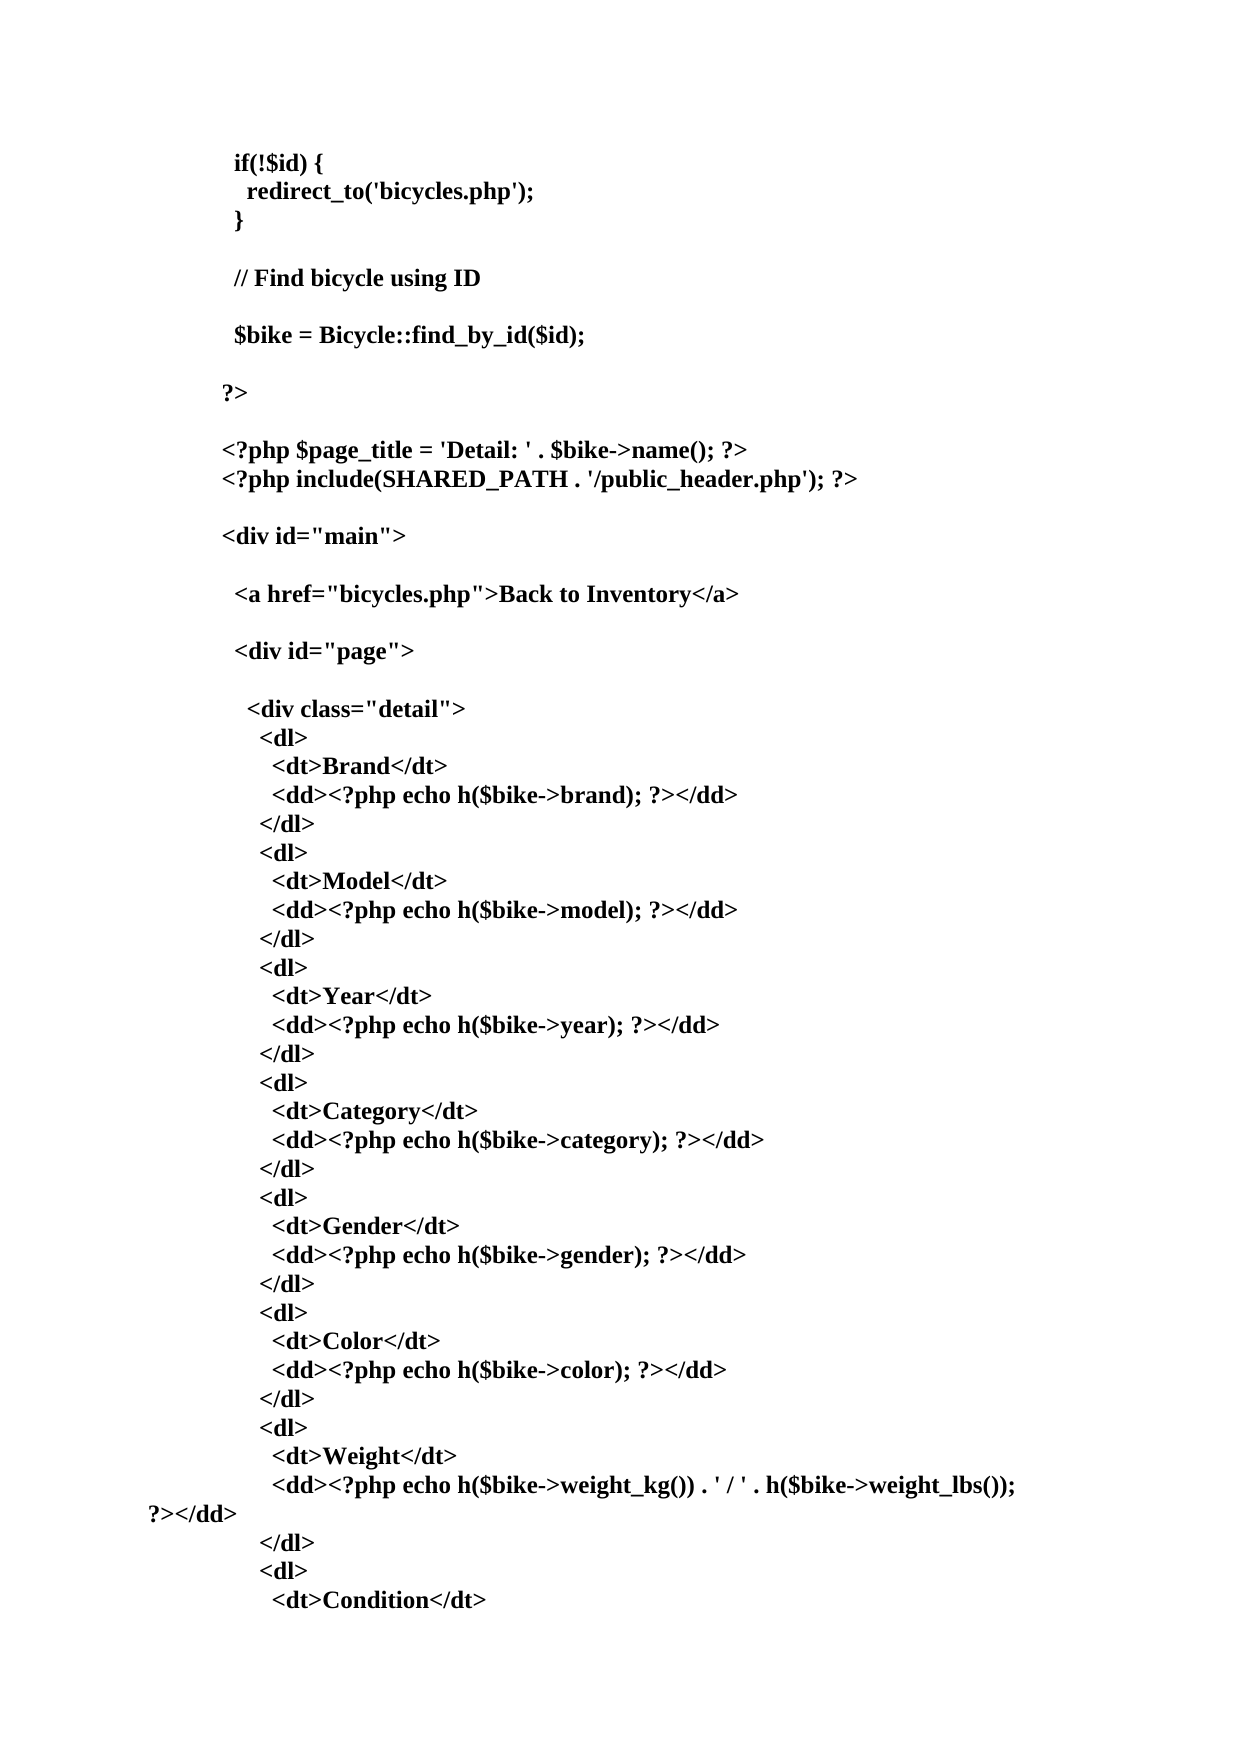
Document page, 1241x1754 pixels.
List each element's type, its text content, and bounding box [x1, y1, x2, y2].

text <dd><?php echo h($bike->model); ?></dd> [148, 895, 1093, 924]
text <dl> [148, 1413, 1093, 1441]
text </dl> [148, 1269, 1093, 1298]
text <dl> [148, 1556, 1093, 1585]
text <dl> [148, 1068, 1093, 1096]
text <dd><?php echo h($bike->weight_kg()) . ' / ' . h($bike->weight_lbs()); ?></dd> [148, 1470, 1093, 1528]
text <dl> [148, 953, 1093, 981]
text // Find bicycle using ID [148, 263, 1093, 291]
text } [148, 205, 1093, 234]
text <div class="detail"> [148, 694, 1093, 723]
text <dt>Year</dt> [148, 981, 1093, 1010]
text <dl> [148, 1298, 1093, 1326]
text </dl> [148, 1384, 1093, 1413]
text <div id="main"> [148, 521, 1093, 550]
text <dt>Color</dt> [148, 1326, 1093, 1355]
text </dl> [148, 1154, 1093, 1183]
text <dl> [148, 723, 1093, 751]
text <div id="page"> [148, 636, 1093, 665]
text </dl> [148, 1528, 1093, 1556]
text </dl> [148, 809, 1093, 838]
text <dt>Condition</dt> [148, 1585, 1093, 1614]
text <dt>Brand</dt> [148, 751, 1093, 780]
text <dd><?php echo h($bike->year); ?></dd> [148, 1010, 1093, 1039]
text <dd><?php echo h($bike->category); ?></dd> [148, 1125, 1093, 1154]
text </dl> [148, 1039, 1093, 1068]
text ?> [148, 378, 1093, 406]
text <a href="bicycles.php">Back to Inventory</a> [148, 579, 1093, 608]
text <dd><?php echo h($bike->brand); ?></dd> [148, 780, 1093, 809]
text <dt>Model</dt> [148, 866, 1093, 895]
text <?php include(SHARED_PATH . '/public_header.php'); ?> [148, 464, 1093, 493]
text </dl> [148, 924, 1093, 953]
text <dt>Weight</dt> [148, 1441, 1093, 1470]
text <dt>Gender</dt> [148, 1211, 1093, 1240]
text <dl> [148, 838, 1093, 866]
text <dt>Category</dt> [148, 1096, 1093, 1125]
text if(!$id) { [148, 148, 1093, 176]
text <dd><?php echo h($bike->gender); ?></dd> [148, 1240, 1093, 1269]
text <dl> [148, 1183, 1093, 1211]
text <?php $page_title = 'Detail: ' . $bike->name(); ?> [148, 435, 1093, 464]
text $bike = Bicycle::find_by_id($id); [148, 320, 1093, 349]
text redirect_to('bicycles.php'); [148, 176, 1093, 205]
text <dd><?php echo h($bike->color); ?></dd> [148, 1355, 1093, 1384]
